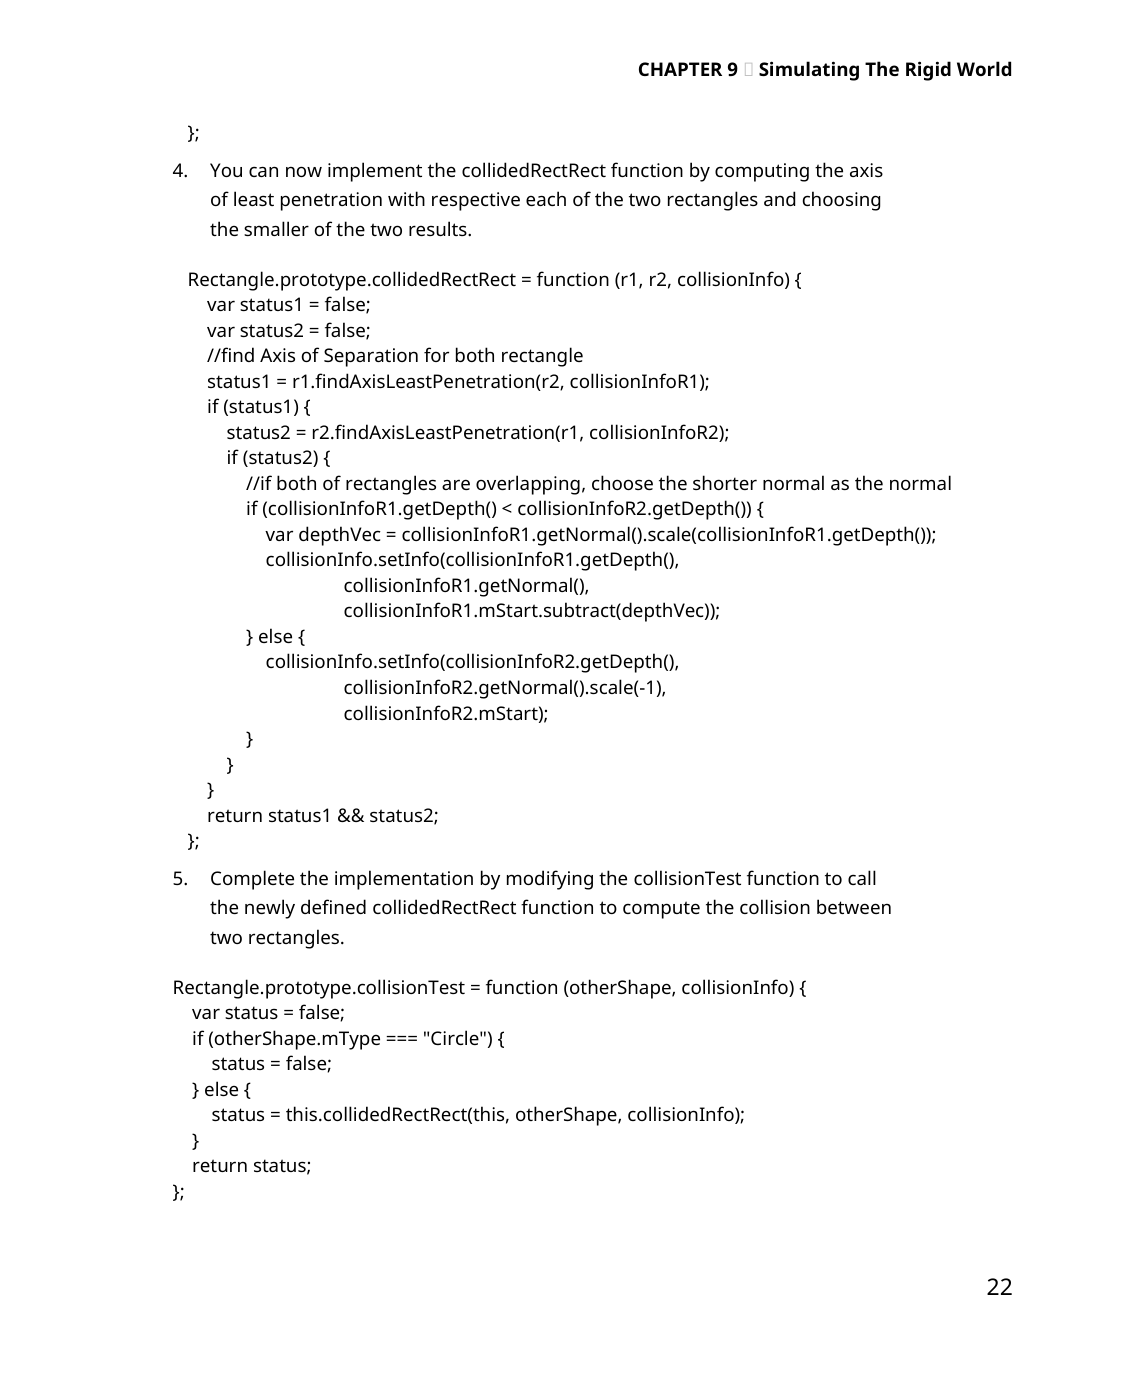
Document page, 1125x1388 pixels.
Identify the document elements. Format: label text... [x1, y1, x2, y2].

text collisionInfoR2.mStart); [187, 700, 1012, 725]
text collisionInfo.setInfo(collisionInfoR2.getDepth(), [187, 649, 1012, 674]
text }; [187, 119, 1012, 145]
list You can now implement the collidedRectRect function by computing the axis of least penetration with respective each of the two rectangles and choosing the smaller of the two results. [172, 157, 892, 241]
text } [187, 725, 1012, 751]
text var status2 = false; [187, 317, 1012, 342]
text if (status1) { [187, 393, 1012, 419]
text var status1 = false; [187, 291, 1012, 317]
text //if both of rectangles are overlapping, choose the shorter normal as the normal [187, 470, 1012, 496]
text } [172, 1127, 1012, 1153]
text }; [172, 1178, 1012, 1204]
text } [187, 776, 1012, 802]
text var status = false; [172, 999, 1012, 1025]
text }; [187, 827, 1012, 853]
text if (otherShape.mType === "Circle") { [172, 1025, 1012, 1051]
text if (status2) { [187, 444, 1012, 470]
text collisionInfoR1.getNormal(), [187, 572, 1012, 598]
text //find Axis of Separation for both rectangle [187, 342, 1012, 368]
text } else { [187, 623, 1012, 649]
text if (collisionInfoR1.getDepth() < collisionInfoR2.getDepth()) { [187, 496, 1012, 521]
text collisionInfoR1.mStart.subtract(depthVec)); [187, 598, 1012, 623]
text Rectangle.prototype.collidedRectRect = function (r1, r2, collisionInfo) { [187, 266, 1012, 291]
text status = false; [172, 1051, 1012, 1076]
list Complete the implementation by modifying the collisionTest function to call the newly defined collidedRectRect function to compute the collision between two rectangles. [172, 865, 892, 949]
text collisionInfo.setInfo(collisionInfoR1.getDepth(), [187, 547, 1012, 572]
text } else { [172, 1076, 1012, 1102]
text status = this.collidedRectRect(this, otherShape, collisionInfo); [172, 1102, 1012, 1127]
text } [187, 751, 1012, 776]
text collisionInfoR2.getNormal().scale(-1), [187, 674, 1012, 700]
text Rectangle.prototype.collisionTest = function (otherShape, collisionInfo) { [172, 974, 1012, 999]
text return status1 && status2; [187, 802, 1012, 827]
text status2 = r2.findAxisLeastPenetration(r1, collisionInfoR2); [187, 419, 1012, 444]
text var depthVec = collisionInfoR1.getNormal().scale(collisionInfoR1.getDepth()); [187, 521, 1012, 547]
text return status; [172, 1153, 1012, 1178]
text status1 = r1.findAxisLeastPenetration(r2, collisionInfoR1); [187, 368, 1012, 393]
